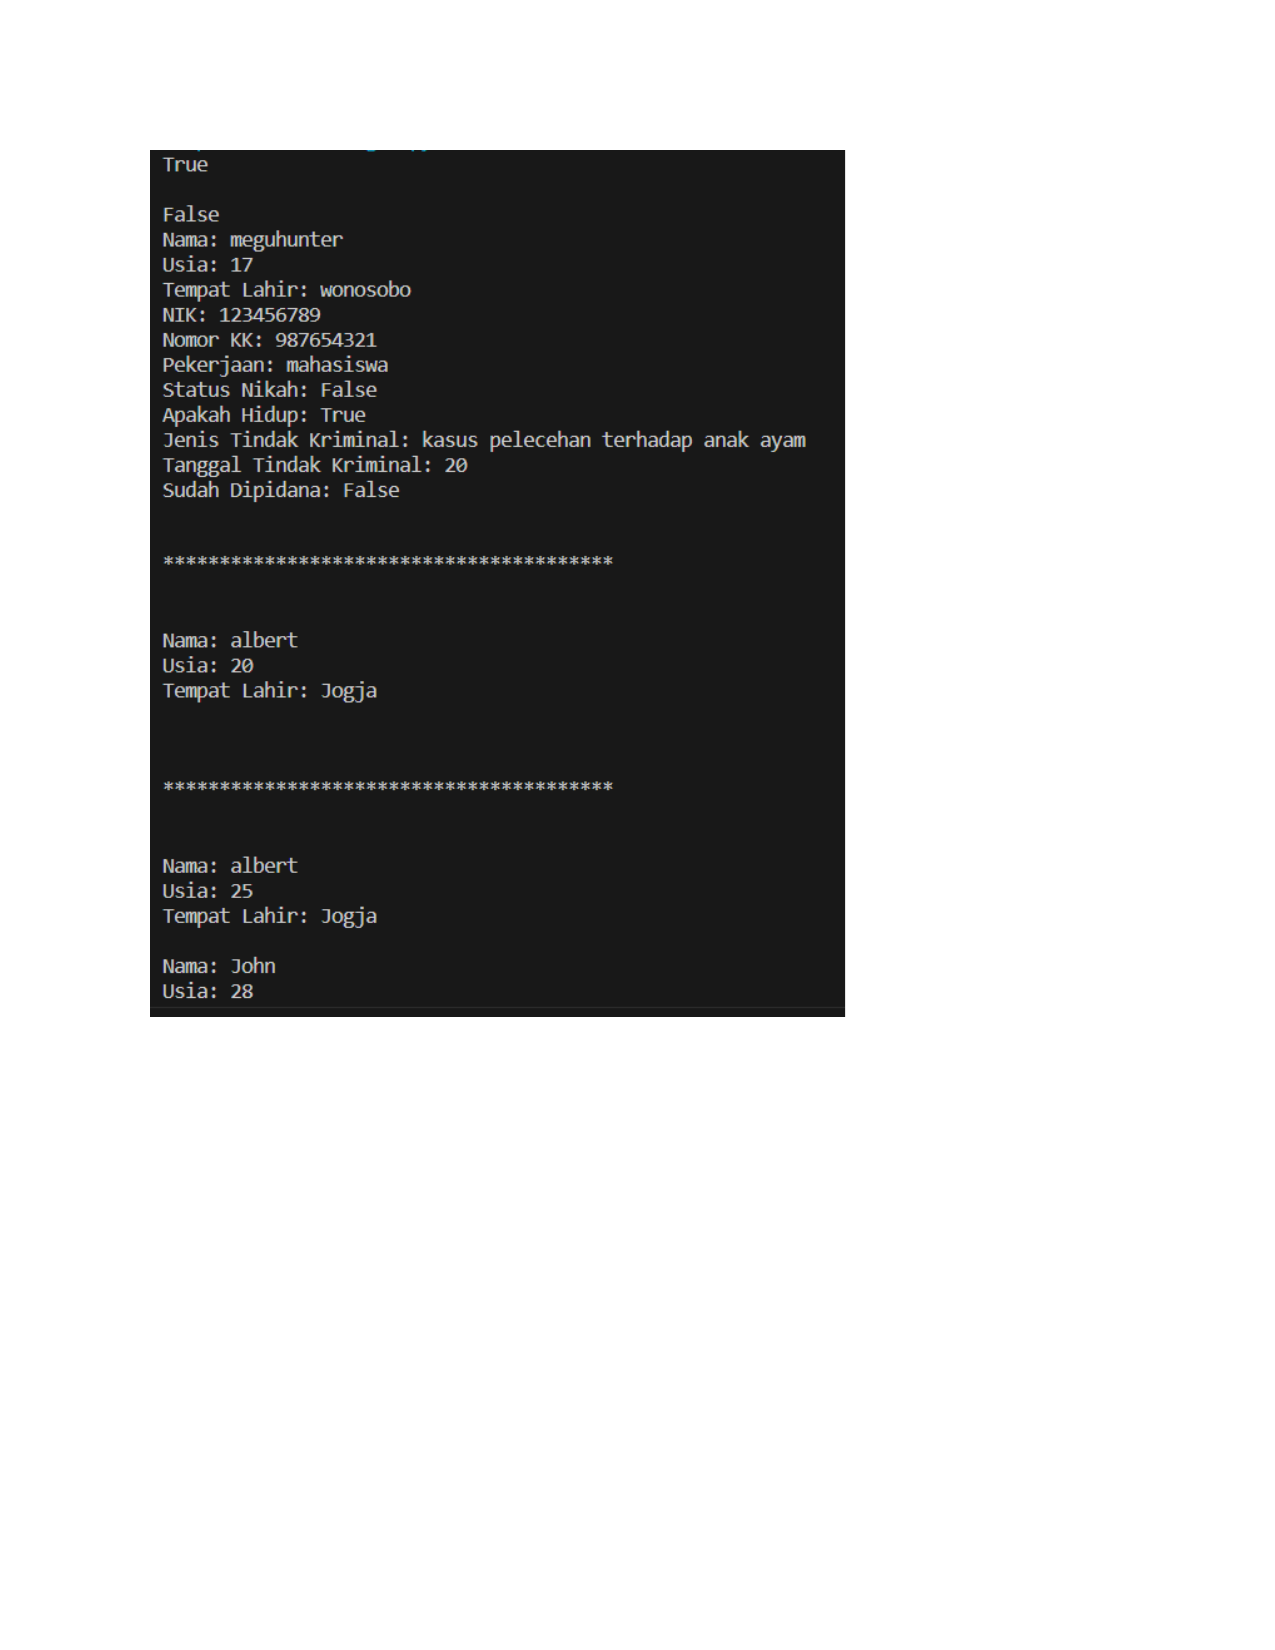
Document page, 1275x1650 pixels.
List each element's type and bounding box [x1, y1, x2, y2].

picture [150, 150, 846, 1017]
